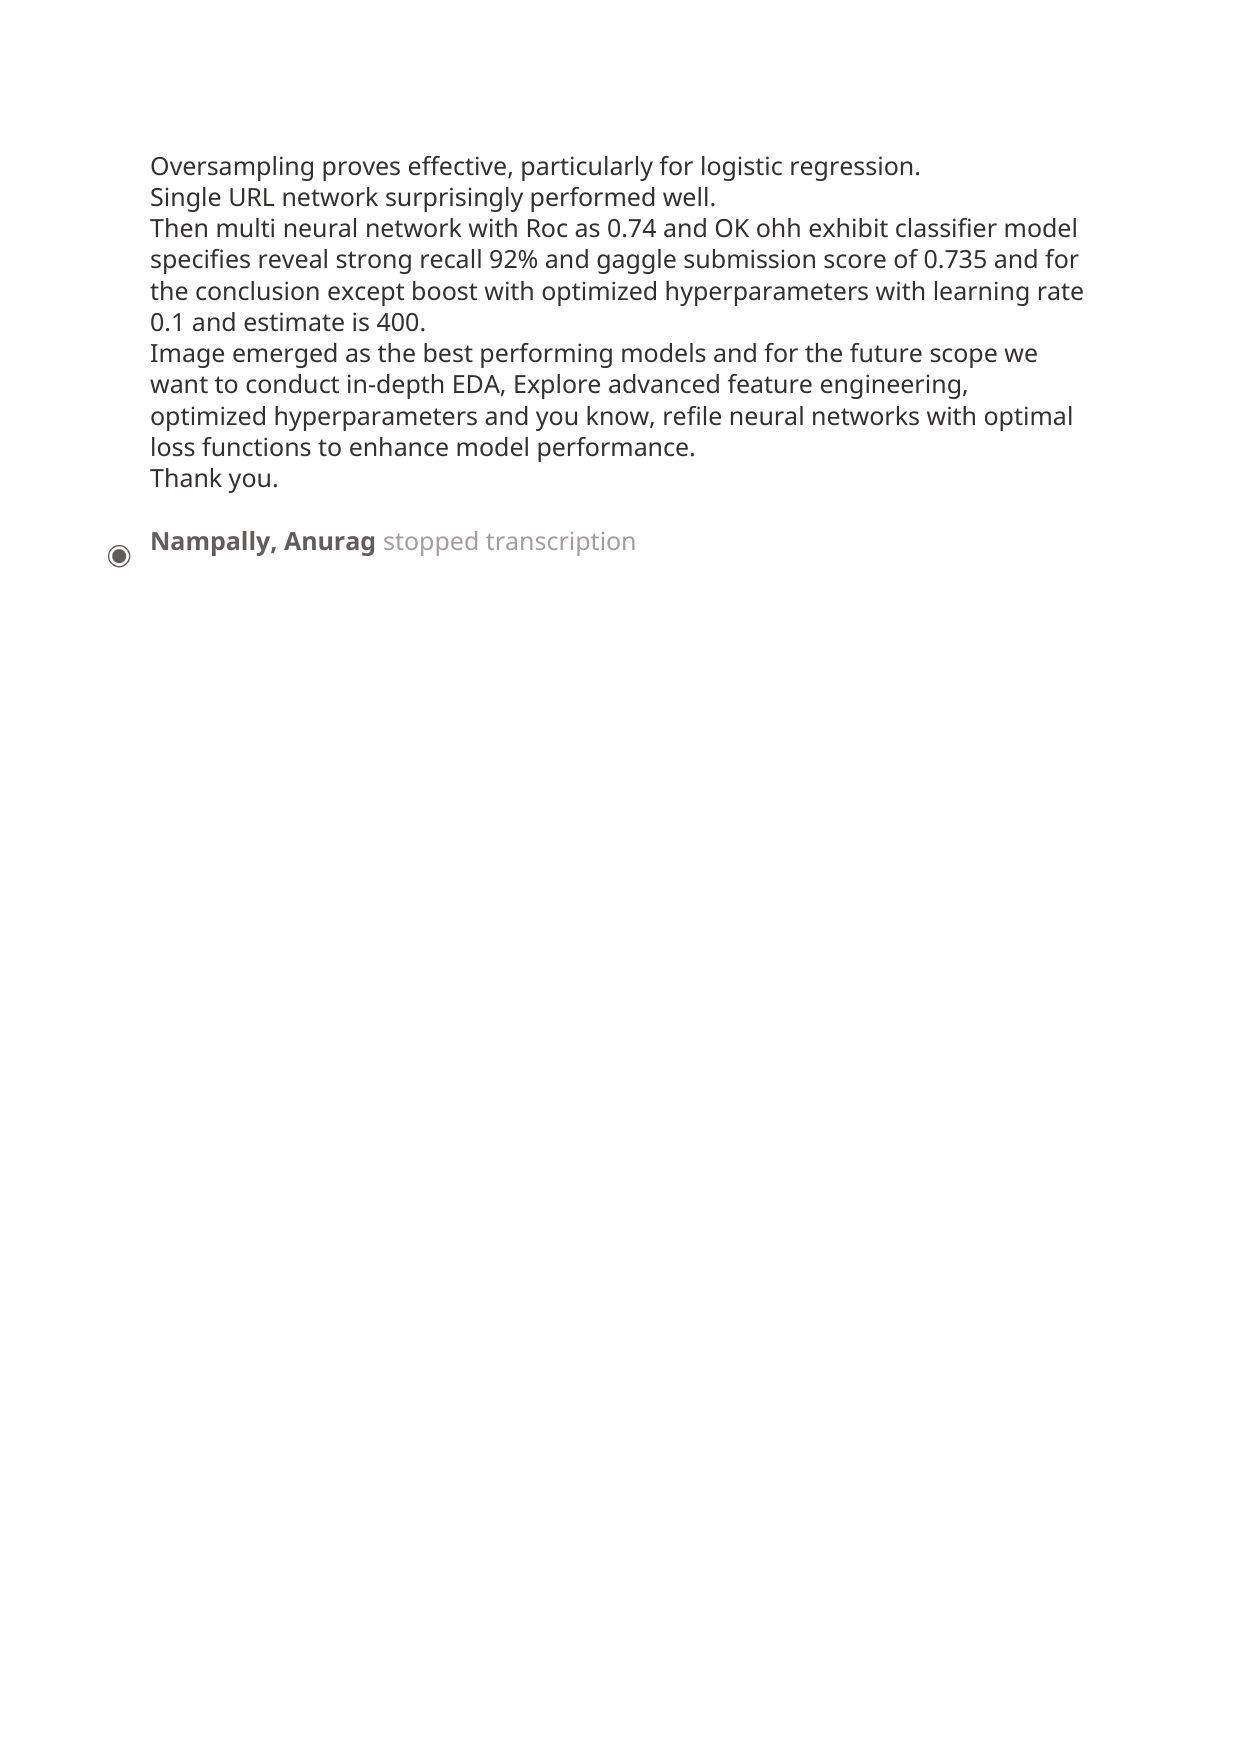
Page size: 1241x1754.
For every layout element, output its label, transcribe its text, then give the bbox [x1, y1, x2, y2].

picture [102, 538, 137, 574]
text Nampally, Anurag stopped transcription [150, 494, 1090, 556]
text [150, 150, 1090, 494]
